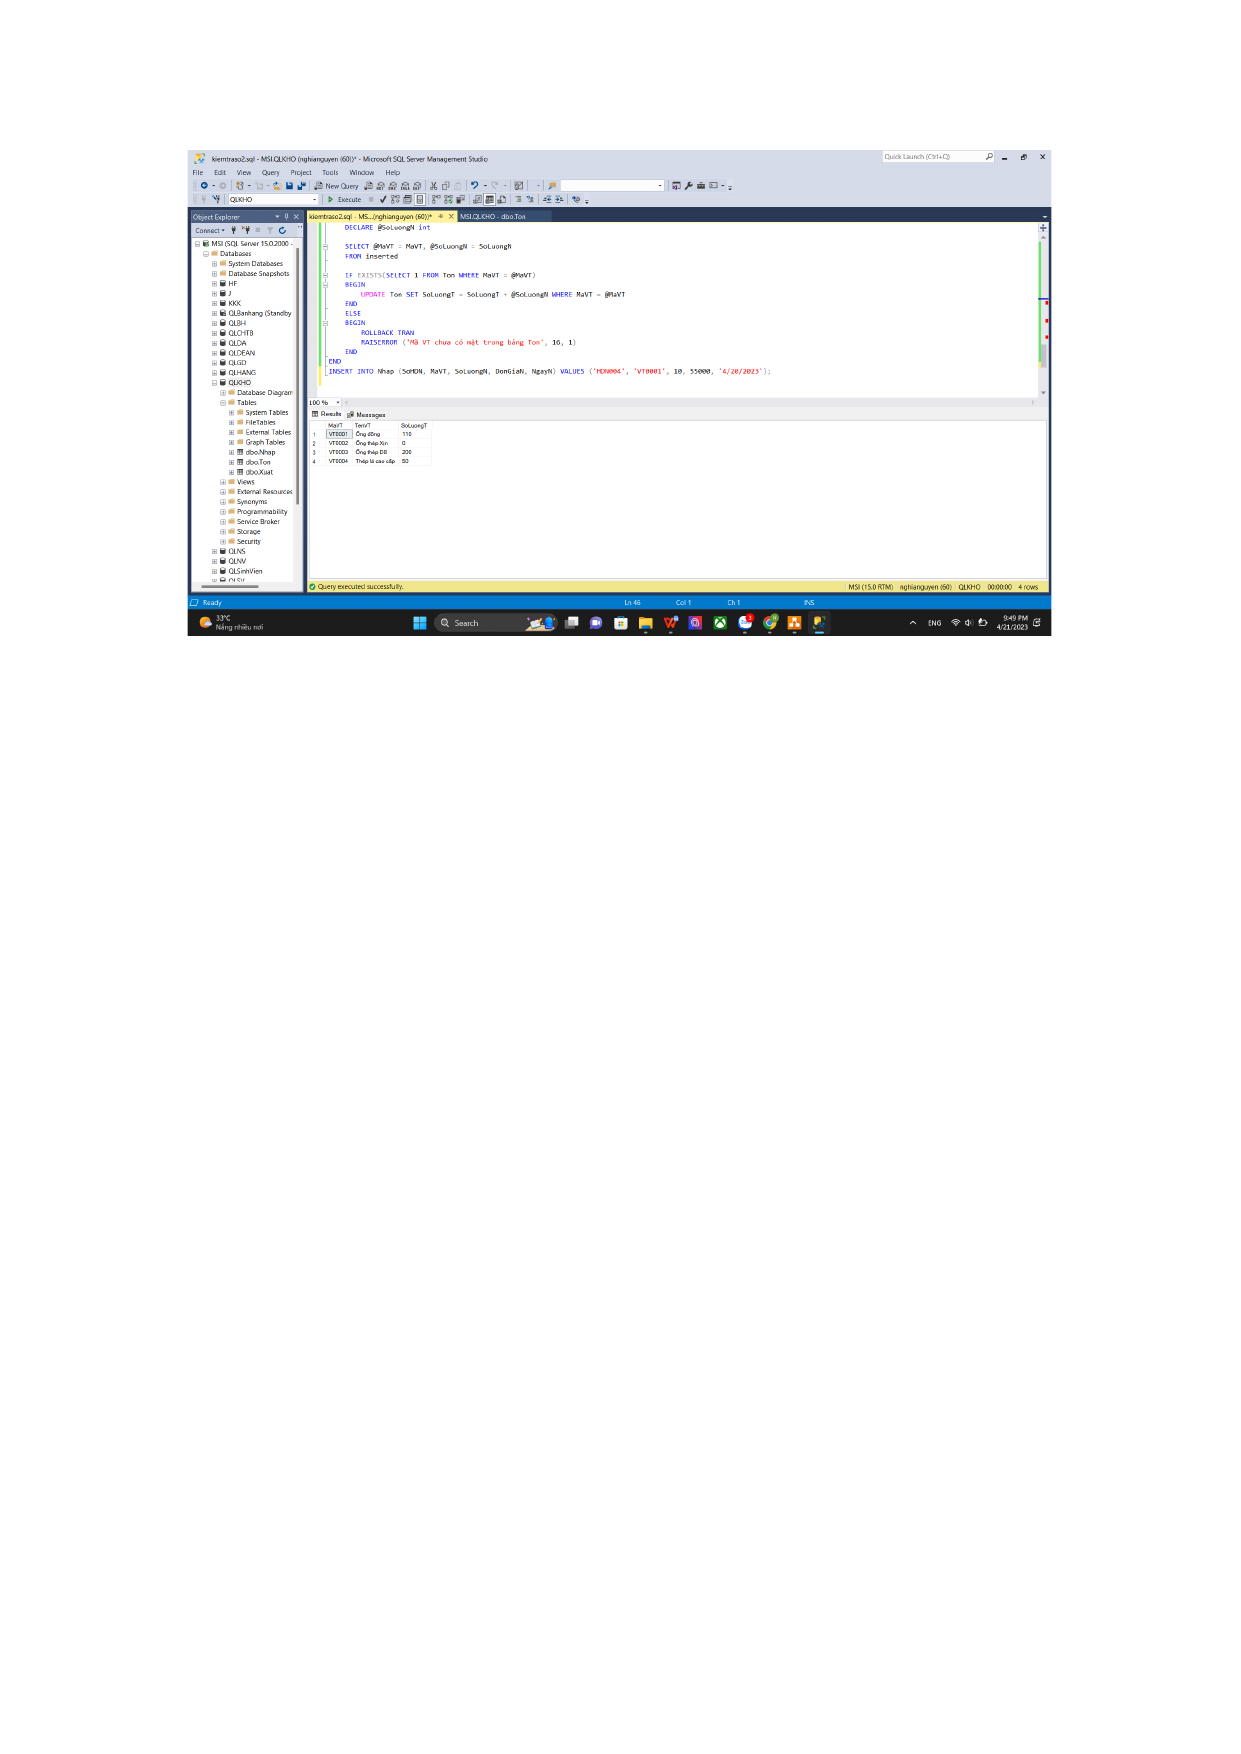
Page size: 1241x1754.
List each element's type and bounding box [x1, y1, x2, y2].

picture [187, 150, 1052, 636]
